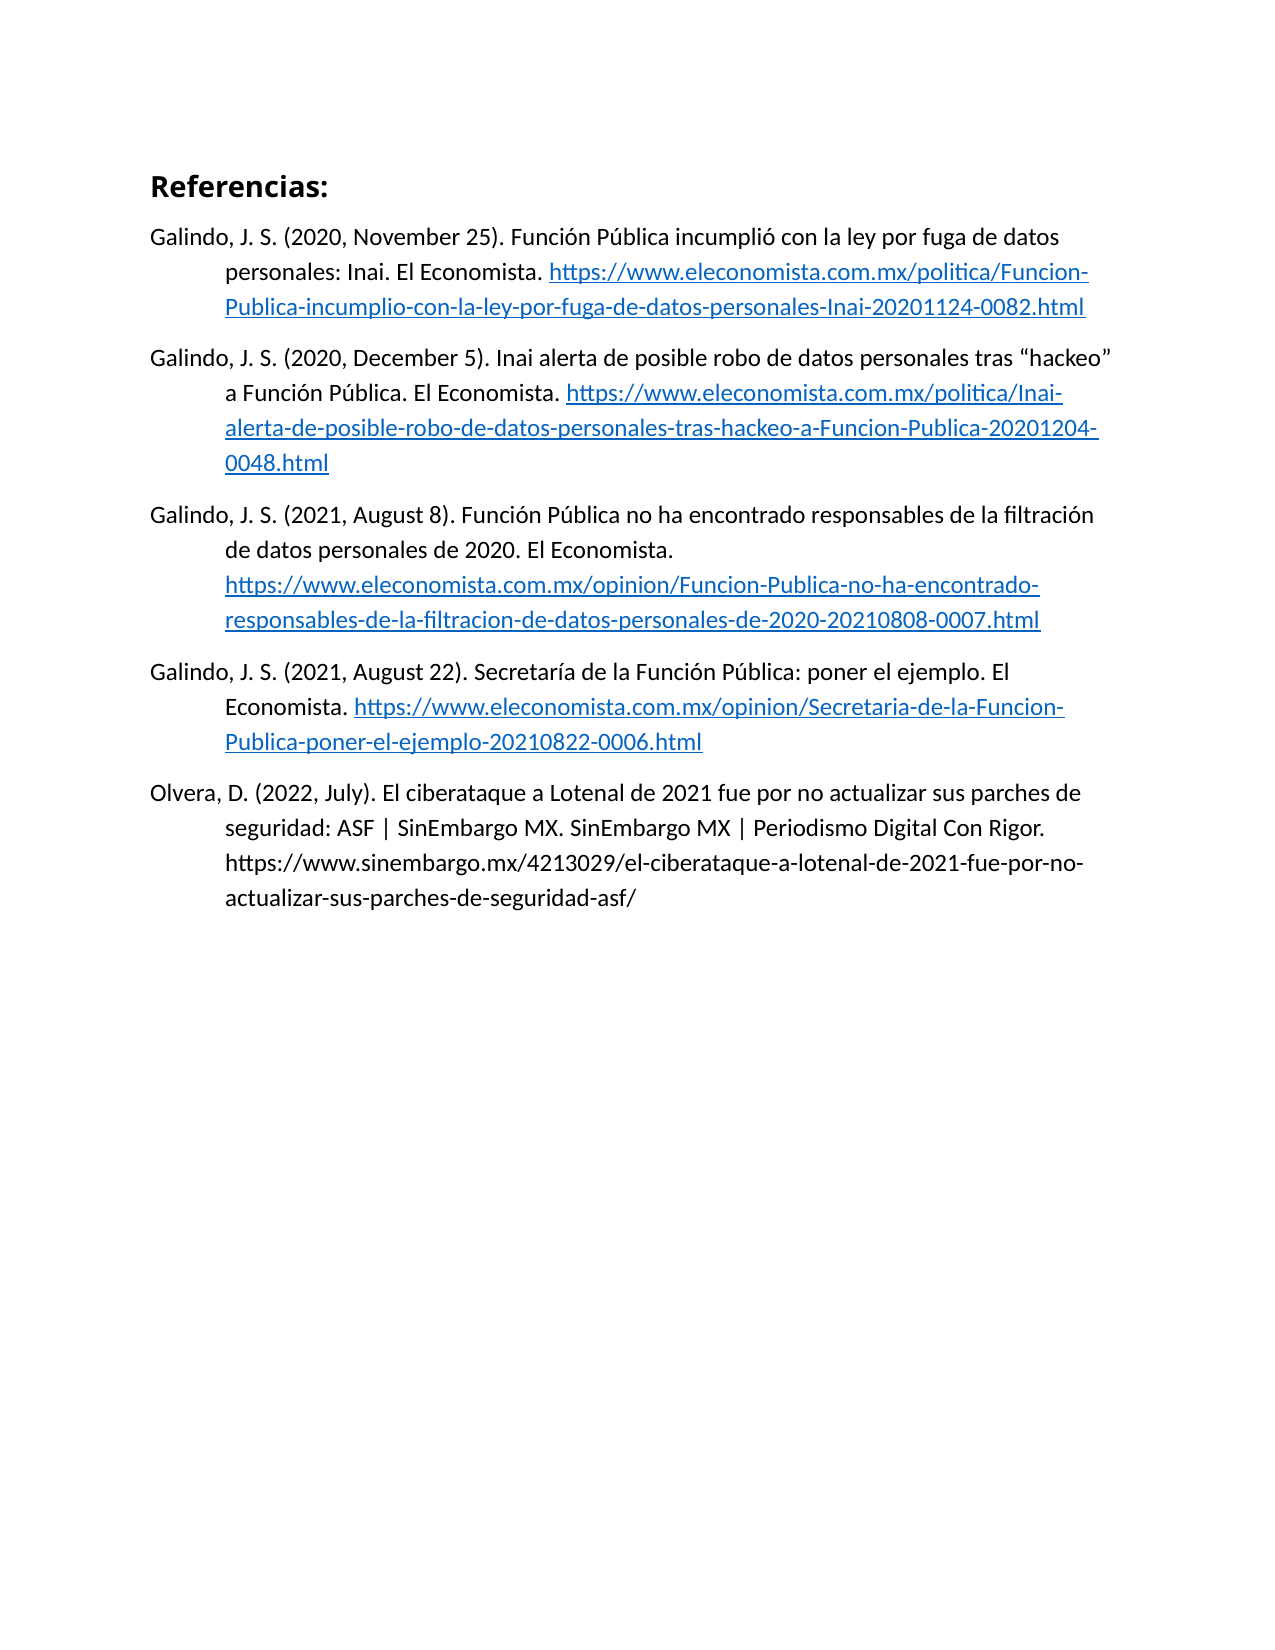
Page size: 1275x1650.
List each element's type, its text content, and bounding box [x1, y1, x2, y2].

text Galindo, J. S. (2020, December 5). Inai alerta de posible robo de datos personales tras “hackeo” a Función Pública. El Economista. https://www.eleconomista.com.mx/politica/Inai-alerta-de-posible-robo-de-datos-personales-tras-hackeo-a-Funcion-Publica-20201204-0048.html [150, 342, 1125, 478]
subtitle Referencias: [150, 167, 1125, 206]
text Olvera, D. (2022, July). El ciberataque a Lotenal de 2021 fue por no actualizar sus parches de seguridad: ASF | SinEmbargo MX. SinEmbargo MX | Periodismo Digital Con Rigor. https://www.sinembargo.mx/4213029/el-ciberataque-a-lotenal-de-2021-fue-por-no-actualizar-sus-parches-de-seguridad-asf/ [150, 777, 1125, 913]
text Galindo, J. S. (2020, November 25). Función Pública incumplió con la ley por fuga de datos personales: Inai. El Economista. https://www.eleconomista.com.mx/politica/Funcion-Publica-incumplio-con-la-ley-por-fuga-de-datos-personales-Inai-20201124-0082.html [150, 221, 1125, 321]
text Galindo, J. S. (2021, August 22). Secretaría de la Función Pública: poner el ejemplo. El Economista. https://www.eleconomista.com.mx/opinion/Secretaria-de-la-Funcion-Publica-poner-el-ejemplo-20210822-0006.html [150, 656, 1125, 756]
text Galindo, J. S. (2021, August 8). Función Pública no ha encontrado responsables de la filtración de datos personales de 2020. El Economista. https://www.eleconomista.com.mx/opinion/Funcion-Publica-no-ha-encontrado-responsables-de-la-filtracion-de-datos-personales-de-2020-20210808-0007.html [150, 499, 1125, 634]
